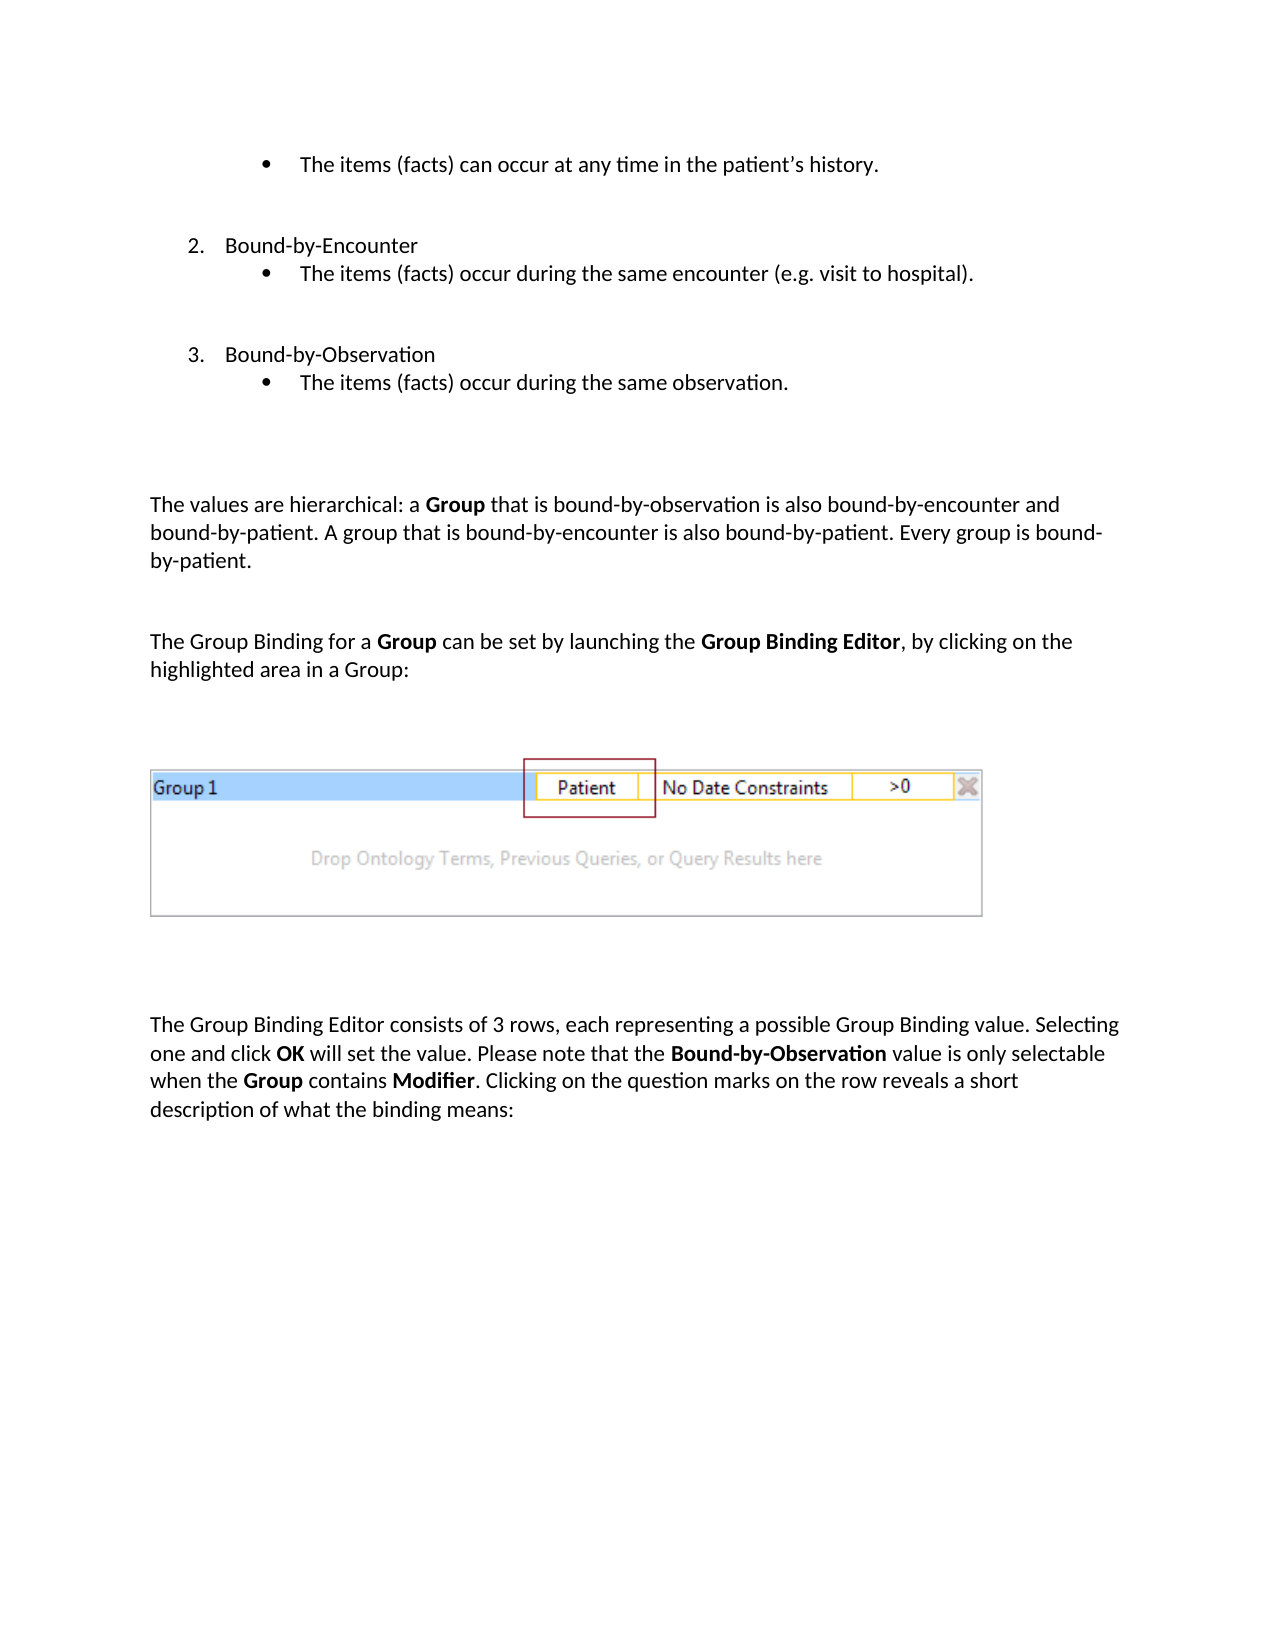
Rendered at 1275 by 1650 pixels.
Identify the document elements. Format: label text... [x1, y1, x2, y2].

list Bound-by-Observation [187, 340, 1125, 368]
list The items (facts) occur during the same encounter (e.g. visit to hospital). [262, 259, 1125, 287]
list The items (facts) occur during the same observation. [262, 368, 1125, 396]
text The Group Binding Editor consists of 3 rows, each representing a possible Group Binding value. Selecting one and click OK will set the value. Please note that the Bound-by-Observation value is only selectable when the Group contains Modifier. Clicking on the question marks on the row reveals a short description of what the binding means: [150, 1011, 1125, 1123]
picture [150, 735, 983, 917]
list The items (facts) can occur at any time in the patient’s history. [262, 150, 1125, 178]
list Bound-by-Encounter [187, 231, 1125, 259]
text The values are hierarchical: a Group that is bound-by-observation is also bound-by-encounter and bound-by-patient. A group that is bound-by-encounter is also bound-by-patient. Every group is bound-by-patient. [150, 490, 1125, 574]
text The Group Binding for a Group can be set by launching the Group Binding Editor, by clicking on the highlighted area in a Group: [150, 627, 1125, 683]
